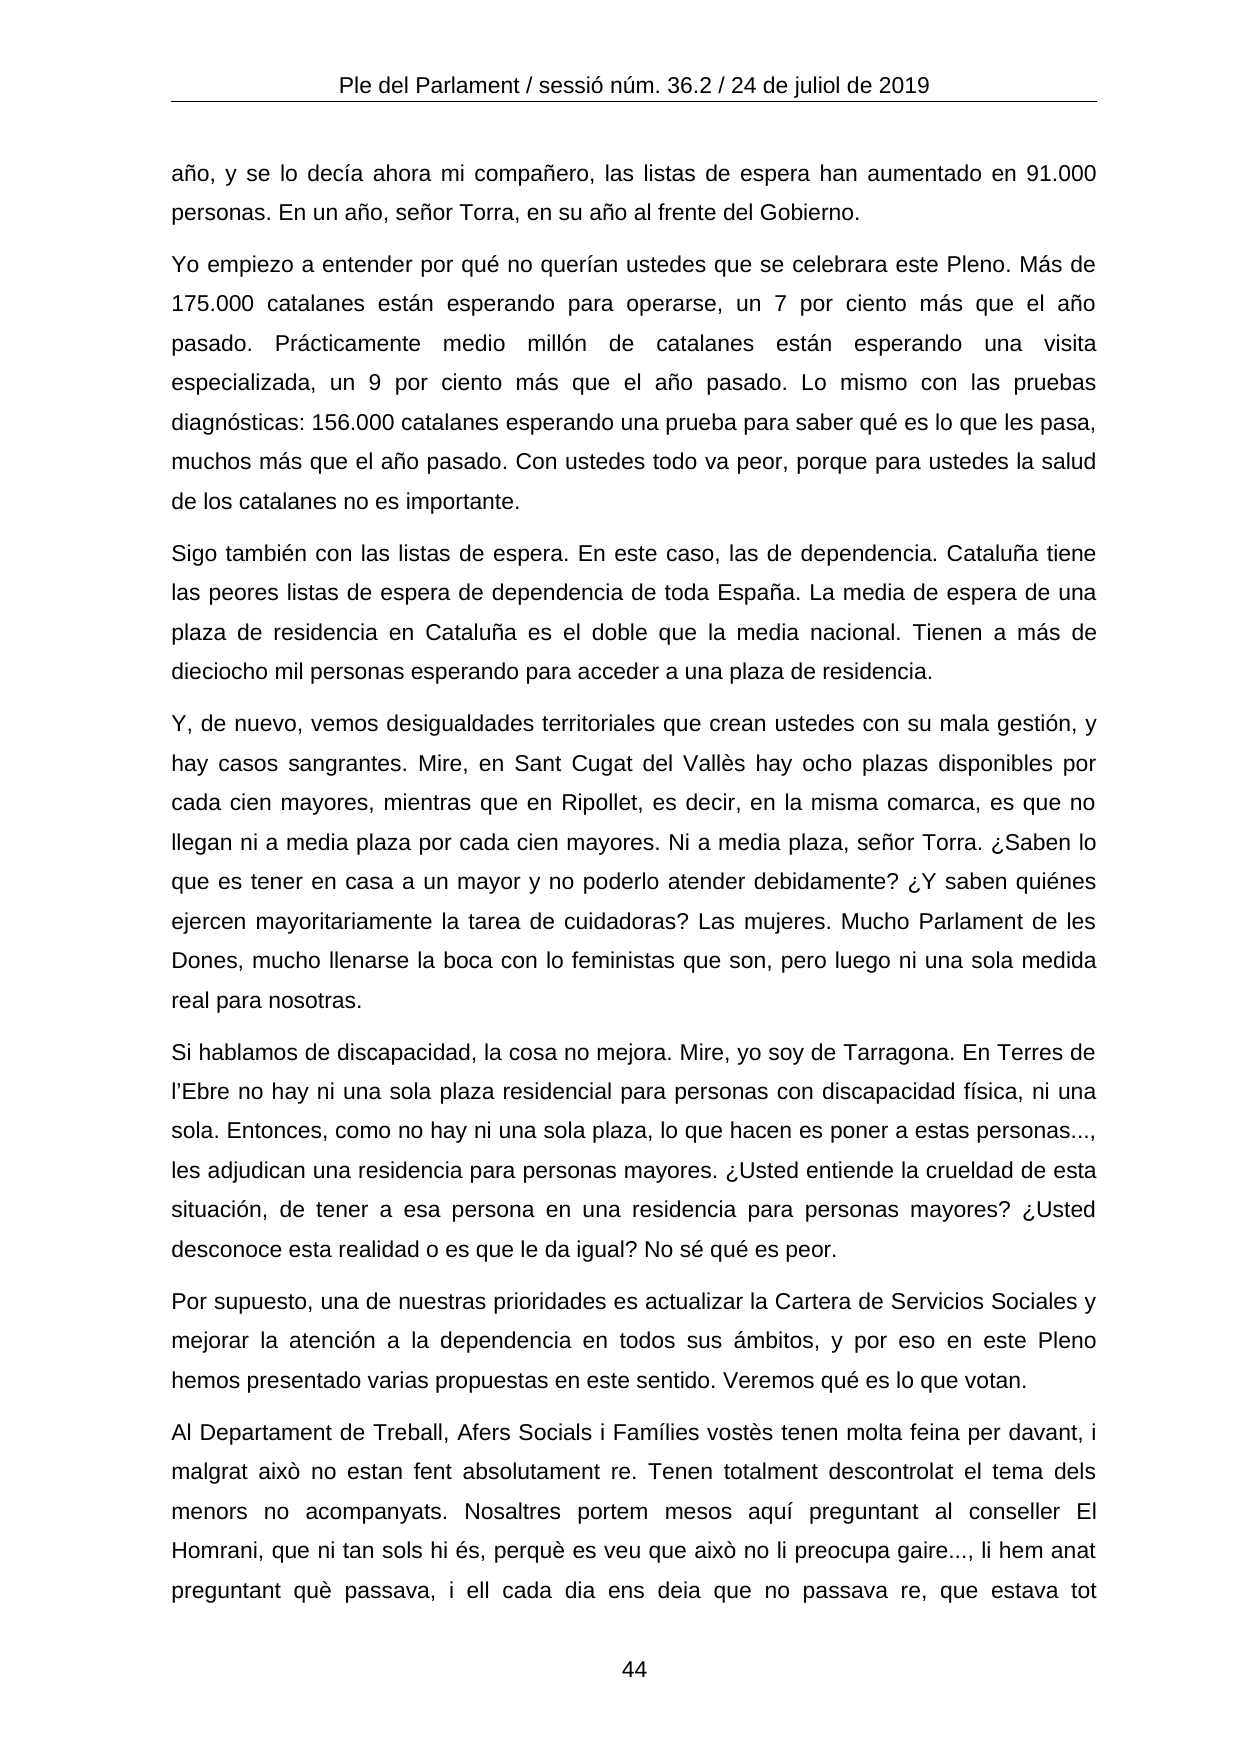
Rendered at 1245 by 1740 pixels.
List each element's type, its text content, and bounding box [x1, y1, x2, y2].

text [171, 1419, 1097, 1603]
text Por supuesto, una de nuestras prioridades es actualizar la Cartera de Servicios Sociales y mejorar la atención a la dependencia en todos sus ámbitos, y por eso en este Pleno hemos presentado varias propuestas en este sentido. Veremos qué es lo que votan. [171, 1288, 1097, 1393]
text Sigo también con las listas de espera. En este caso, las de dependencia. Cataluña tiene las peores listas de espera de dependencia de toda España. La media de espera de una plaza de residencia en Cataluña es el doble que la media nacional. Tienen a más de dieciocho mil personas esperando para acceder a una plaza de residencia. [171, 540, 1097, 684]
text Yo empiezo a entender por qué no querían ustedes que se celebrara este Pleno. Más de 175.000 catalanes están esperando para operarse, un 7 por ciento más que el año pasado. Prácticamente medio millón de catalanes están esperando una visita especializada, un 9 por ciento más que el año pasado. Lo mismo con las pruebas diagnósticas: 156.000 catalanes esperando una prueba para saber qué es lo que les pasa, muchos más que el año pasado. Con ustedes todo va peor, porque para ustedes la salud de los catalanes no es importante. [171, 251, 1097, 514]
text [171, 159, 1097, 225]
text Si hablamos de discapacidad, la cosa no mejora. Mire, yo soy de Tarragona. En Terres de l’Ebre no hay ni una sola plaza residencial para personas con discapacidad física, ni una sola. Entonces, como no hay ni una sola plaza, lo que hacen es poner a estas personas..., les adjudican una residencia para personas mayores. ¿Usted entiende la crueldad de esta situación, de tener a esa persona en una residencia para personas mayores? ¿Usted desconoce esta realidad o es que le da igual? No sé qué es peor. [171, 1038, 1097, 1262]
text Y, de nuevo, vemos desigualdades territoriales que crean ustedes con su mala gestión, y hay casos sangrantes. Mire, en Sant Cugat del Vallès hay ocho plazas disponibles por cada cien mayores, mientras que en Ripollet, es decir, en la misma comarca, es que no llegan ni a media plaza por cada cien mayores. Ni a media plaza, señor Torra. ¿Saben lo que es tener en casa a un mayor y no poderlo atender debidamente? ¿Y saben quiénes ejercen mayoritariamente la tarea de cuidadoras? Las mujeres. Mucho Parlament de les Dones, mucho llenarse la boca con lo feministas que son, pero luego ni una sola medida real para nosotras. [171, 710, 1097, 1013]
